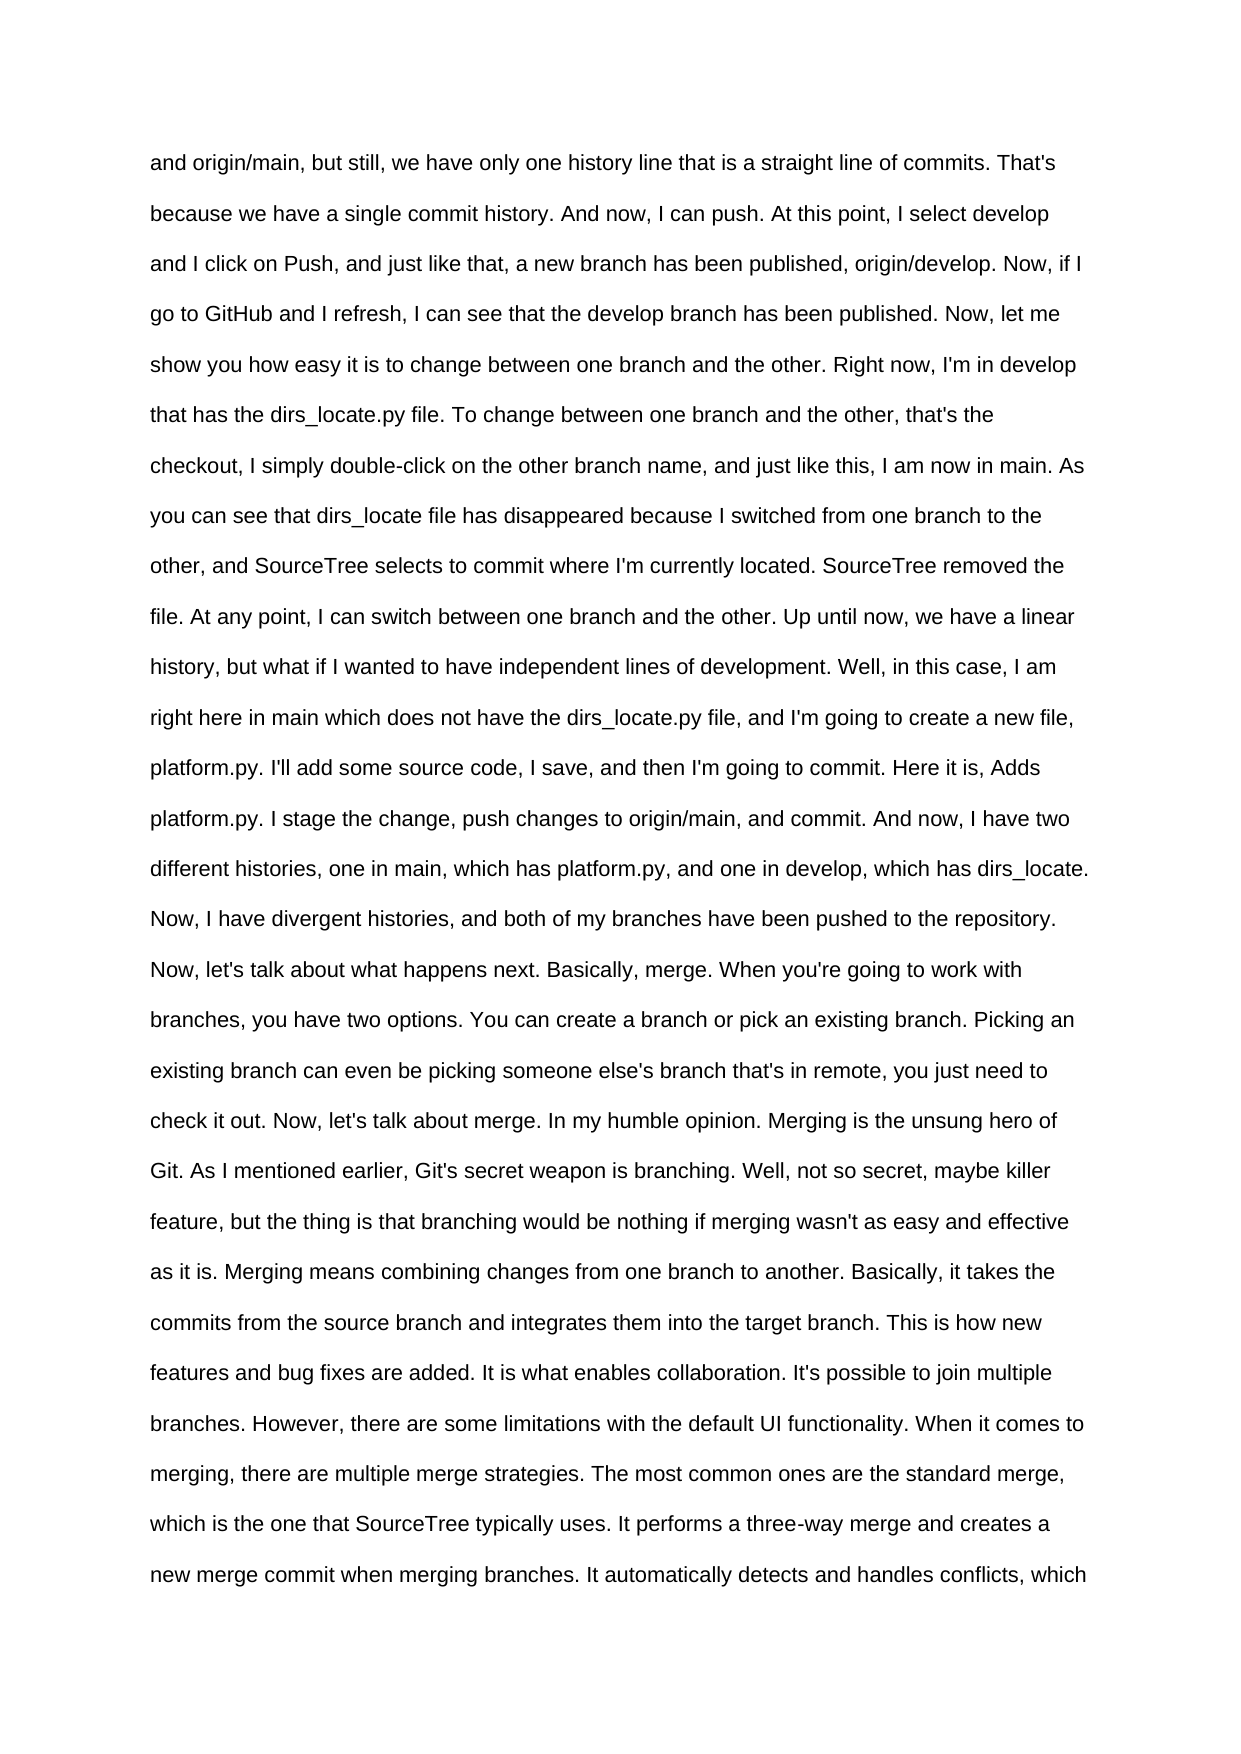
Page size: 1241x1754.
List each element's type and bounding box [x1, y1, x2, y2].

text [150, 150, 1090, 1587]
